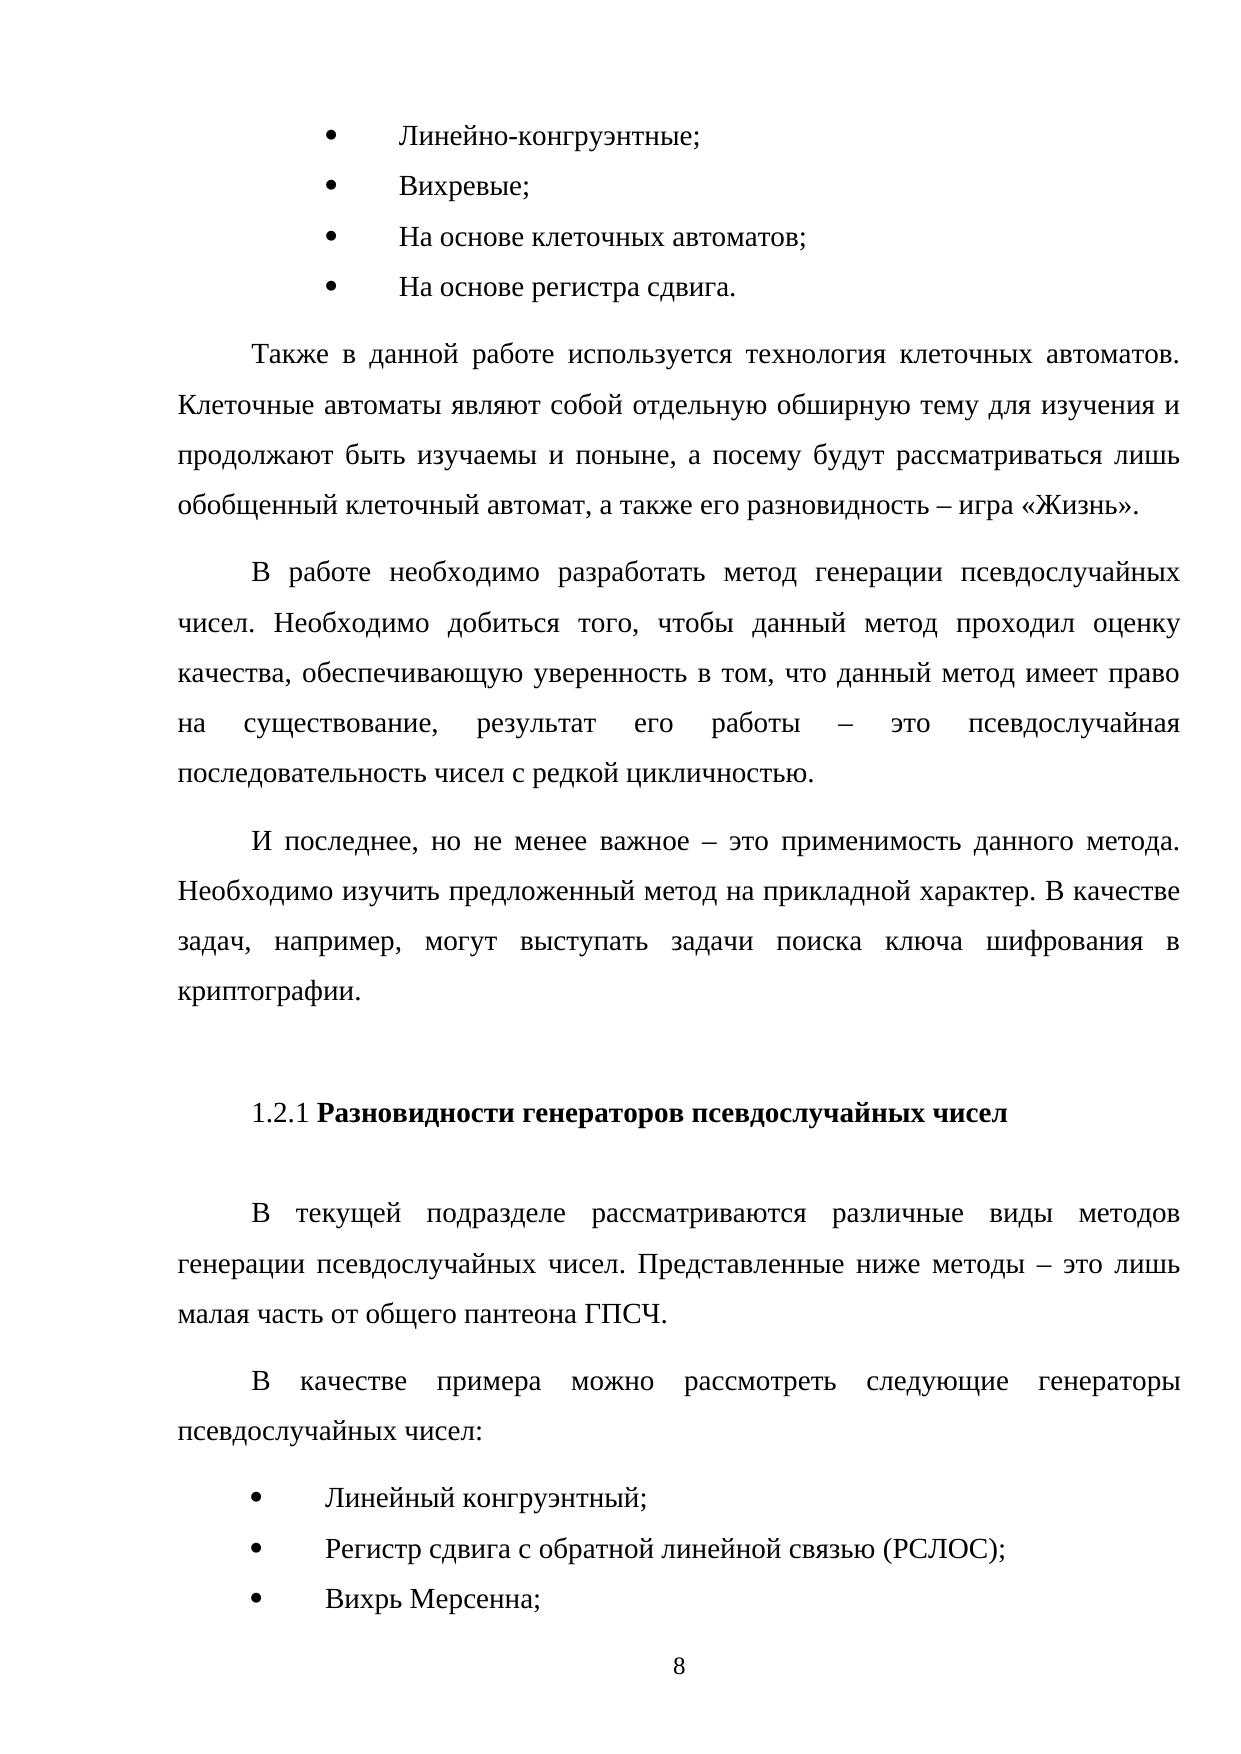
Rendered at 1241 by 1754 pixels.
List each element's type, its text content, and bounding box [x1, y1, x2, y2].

list На основе клеточных автоматов; [252, 219, 1181, 253]
text Также в данной работе используется технология клеточных автоматов. Клеточные автоматы являют собой отдельную обширную тему для изучения и продолжают быть изучаемы и поныне, а посему будут рассматриваться лишь обобщенный клеточный автомат, а также его разновидность – игра «Жизнь». [177, 336, 1181, 521]
list Вихревые; [252, 168, 1181, 202]
list На основе регистра сдвига. [252, 269, 1181, 303]
list Вихрь Мерсенна; [177, 1581, 1181, 1615]
text В текущей подразделе рассматриваются различные виды методов генерации псевдослучайных чисел. Представленные ниже методы – это лишь малая часть от общего пантеона ГПСЧ. [177, 1196, 1181, 1330]
list Регистр сдвига с обратной линейной связью (РСЛОС); [177, 1531, 1181, 1564]
text В качестве примера можно рассмотреть следующие генераторы псевдослучайных чисел: [177, 1363, 1181, 1447]
text И последнее, но не менее важное – это применимость данного метода. Необходимо изучить предложенный метод на прикладной характер. В качестве задач, например, могут выступать задачи поиска ключа шифрования в криптографии. [177, 823, 1181, 1007]
list Линейно-конгруэнтные; [252, 118, 1181, 152]
list Линейный конгруэнтный; [177, 1481, 1181, 1514]
text В работе необходимо разработать метод генерации псевдослучайных чисел. Необходимо добиться того, чтобы данный метод проходил оценку качества, обеспечивающую уверенность в том, что данный метод имеет право на существование, результат его работы – это псевдослучайная последовательность чисел с редкой цикличностью. [177, 554, 1181, 789]
subtitle Разновидности генераторов псевдослучайных чисел [177, 1095, 1181, 1128]
